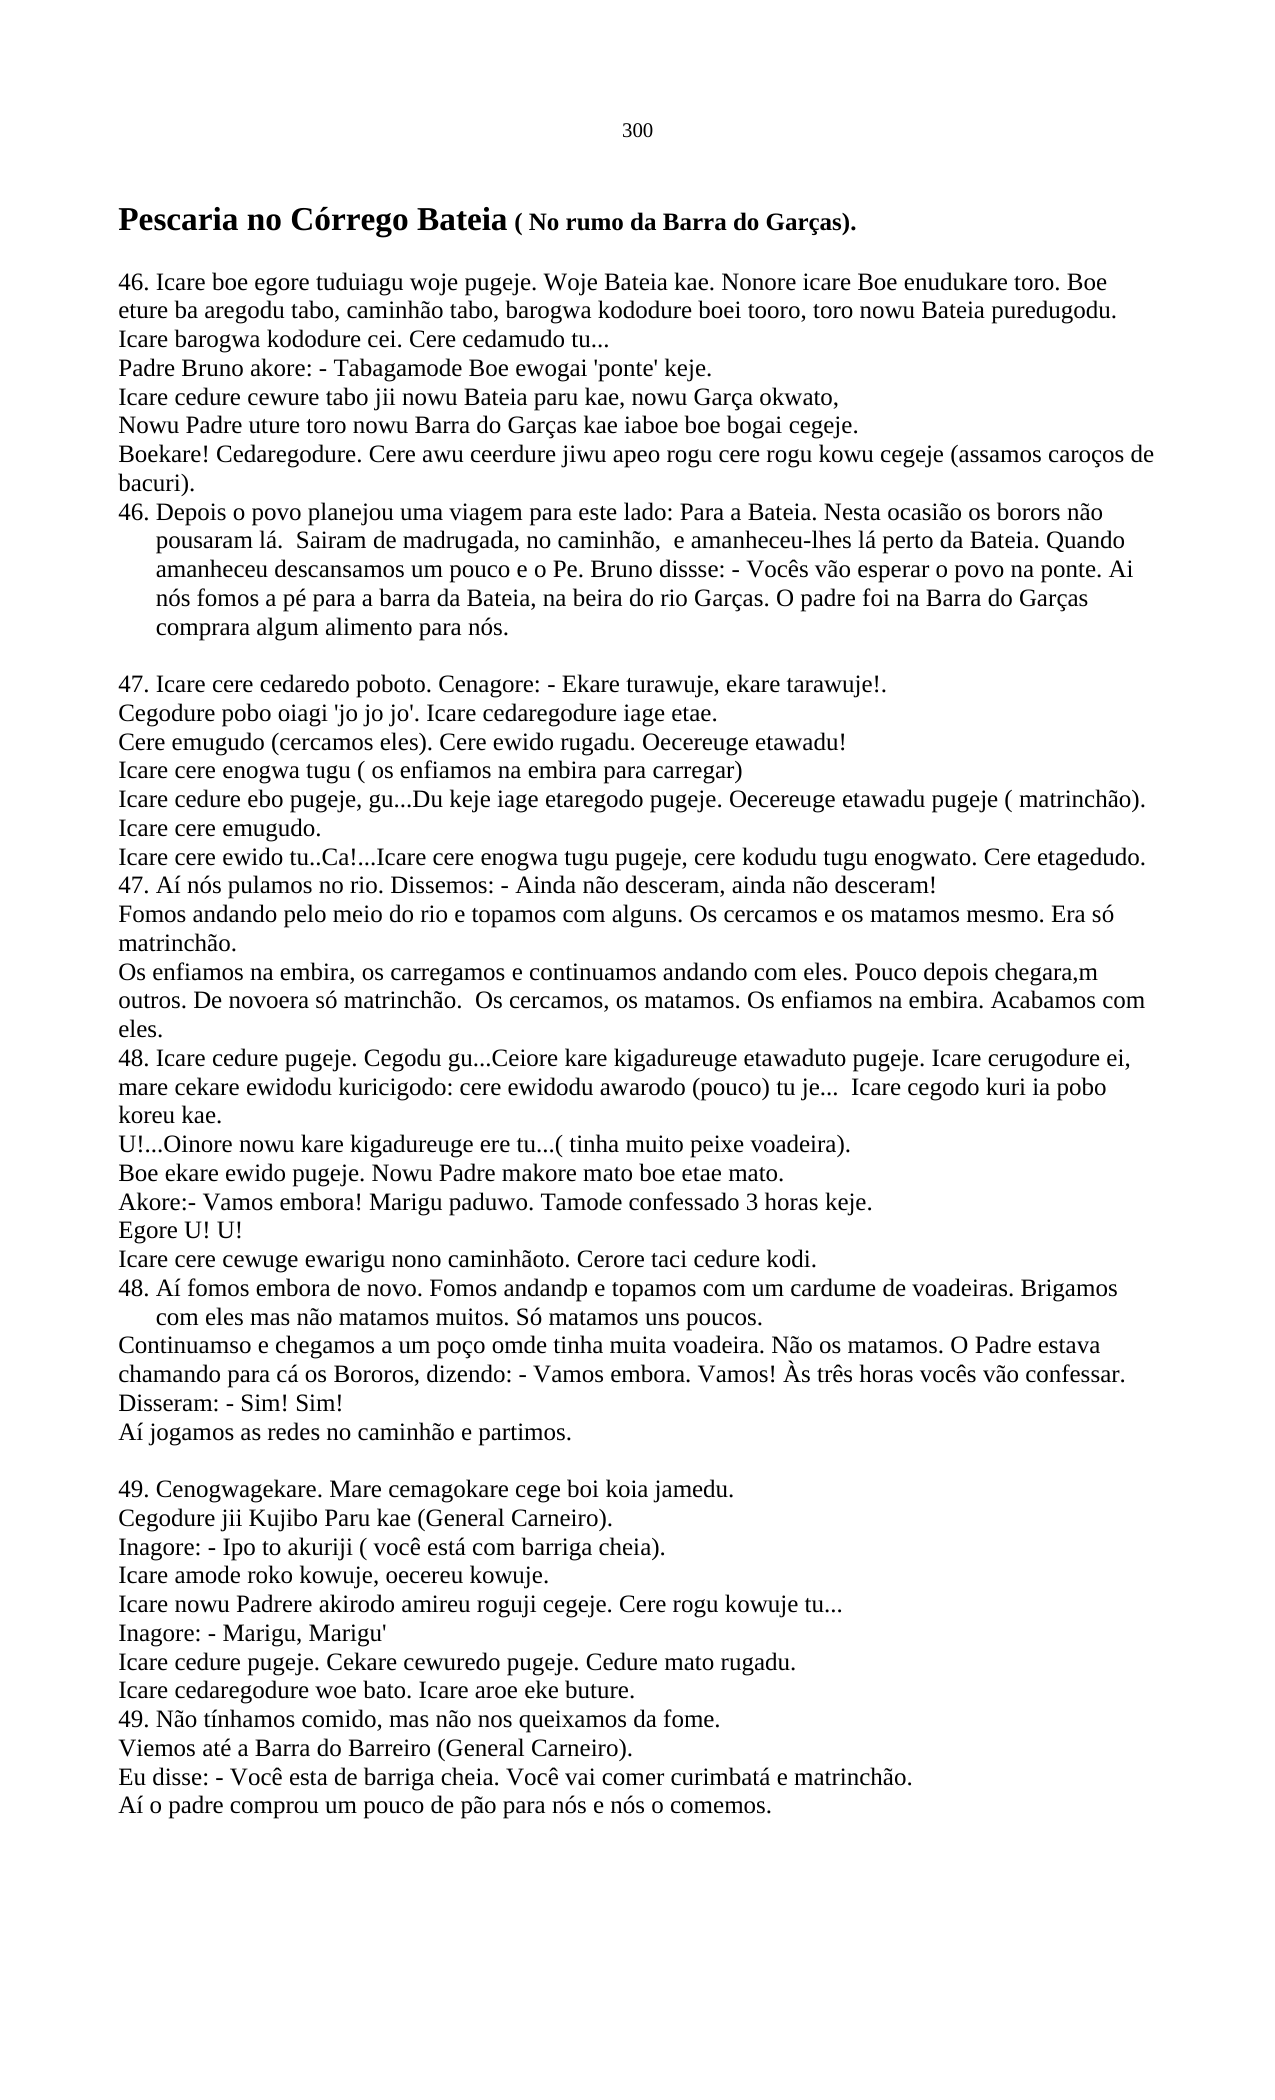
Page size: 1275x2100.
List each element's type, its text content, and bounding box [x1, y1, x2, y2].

text Padre Bruno akore: - Tabagamode Boe ewogai 'ponte' keje. [118, 353, 1157, 382]
text Icare cere ewido tu..Ca!...Icare cere enogwa tugu pugeje, cere kodudu tugu enogwato. Cere etagedudo. [118, 842, 1157, 871]
list Aí fomos embora de novo. Fomos andandp e topamos com um cardume de voadeiras. Brigamos com eles mas não matamos muitos. Só matamos uns poucos. [118, 1273, 1157, 1331]
text U!...Oinore nowu kare kigadureuge ere tu...( tinha muito peixe voadeira). [118, 1129, 1157, 1158]
text Aí jogamos as redes no caminhão e partimos. [118, 1417, 1157, 1446]
text Icare cere cewuge ewarigu nono caminhãoto. Cerore taci cedure kodi. [118, 1244, 1157, 1273]
text Viemos até a Barra do Barreiro (General Carneiro). [118, 1733, 1157, 1762]
text Icare cedure ebo pugeje, gu...Du keje iage etaregodo pugeje. Oecereuge etawadu pugeje ( matrinchão). Icare cere emugudo. [118, 784, 1157, 842]
text Fomos andando pelo meio do rio e topamos com alguns. Os cercamos e os matamos mesmo. Era só matrinchão. [118, 899, 1157, 957]
text Icare cere enogwa tugu ( os enfiamos na embira para carregar) [118, 756, 1157, 784]
text Inagore: - Marigu, Marigu' [118, 1618, 1157, 1647]
text Cere emugudo (cercamos eles). Cere ewido rugadu. Oecereuge etawadu! [118, 727, 1157, 756]
text 49. Cenogwagekare. Mare cemagokare cege boi koia jamedu. [118, 1474, 1157, 1503]
text Continuamso e chegamos a um poço omde tinha muita voadeira. Não os matamos. O Padre estava chamando para cá os Bororos, dizendo: - Vamos embora. Vamos! Às três horas vocês vão confessar. [118, 1331, 1157, 1388]
list Depois o povo planejou uma viagem para este lado: Para a Bateia. Nesta ocasião os borors não pousaram lá. Sairam de madrugada, no caminhão, e amanheceu-lhes lá perto da Bateia. Quando amanheceu descansamos um pouco e o Pe. Bruno dissse: - Vocês vão esperar o povo na ponte. Ai nós fomos a pé para a barra da Bateia, na beira do rio Garças. O padre foi na Barra do Garças comprara algum alimento para nós. [118, 497, 1157, 641]
text 48. Icare cedure pugeje. Cegodu gu...Ceiore kare kigadureuge etawaduto pugeje. Icare cerugodure ei, mare cekare ewidodu kuricigodo: cere ewidodu awarodo (pouco) tu je... Icare cegodo kuri ia pobo koreu kae. [118, 1043, 1157, 1129]
text 46. Icare boe egore tuduiagu woje pugeje. Woje Bateia kae. Nonore icare Boe enudukare toro. Boe eture ba aregodu tabo, caminhão tabo, barogwa kododure boei tooro, toro nowu Bateia puredugodu. Icare barogwa kododure cei. Cere cedamudo tu... [118, 267, 1157, 353]
text Eu disse: - Você esta de barriga cheia. Você vai comer curimbatá e matrinchão. [118, 1762, 1157, 1791]
text Aí o padre comprou um pouco de pão para nós e nós o comemos. [118, 1791, 1157, 1819]
text 47. Aí nós pulamos no rio. Dissemos: - Ainda não desceram, ainda não desceram! [118, 871, 1157, 899]
text 47. Icare cere cedaredo poboto. Cenagore: - Ekare turawuje, ekare tarawuje!. [118, 669, 1157, 698]
text Inagore: - Ipo to akuriji ( você está com barriga cheia). [118, 1532, 1157, 1561]
text Icare nowu Padrere akirodo amireu roguji cegeje. Cere rogu kowuje tu... [118, 1589, 1157, 1618]
list Não tínhamos comido, mas não nos queixamos da fome. [118, 1704, 1157, 1733]
text Disseram: - Sim! Sim! [118, 1388, 1157, 1417]
text Icare amode roko kowuje, oecereu kowuje. [118, 1561, 1157, 1589]
text Icare cedure cewure tabo jii nowu Bateia paru kae, nowu Garça okwato, [118, 382, 1157, 411]
text Egore U! U! [118, 1216, 1157, 1244]
text Icare cedaregodure woe bato. Icare aroe eke buture. [118, 1676, 1157, 1704]
text Boe ekare ewido pugeje. Nowu Padre makore mato boe etae mato. [118, 1158, 1157, 1187]
text Cegodure pobo oiagi 'jo jo jo'. Icare cedaregodure iage etae. [118, 698, 1157, 727]
text Boekare! Cedaregodure. Cere awu ceerdure jiwu apeo rogu cere rogu kowu cegeje (assamos caroços de bacuri). [118, 439, 1157, 497]
text Pescaria no Córrego Bateia ( No rumo da Barra do Garças). [118, 200, 1157, 238]
text Os enfiamos na embira, os carregamos e continuamos andando com eles. Pouco depois chegara,m outros. De novoera só matrinchão. Os cercamos, os matamos. Os enfiamos na embira. Acabamos com eles. [118, 957, 1157, 1043]
text Nowu Padre uture toro nowu Barra do Garças kae iaboe boe bogai cegeje. [118, 411, 1157, 439]
text Icare cedure pugeje. Cekare cewuredo pugeje. Cedure mato rugadu. [118, 1647, 1157, 1676]
text Akore:- Vamos embora! Marigu paduwo. Tamode confessado 3 horas keje. [118, 1187, 1157, 1216]
text Cegodure jii Kujibo Paru kae (General Carneiro). [118, 1503, 1157, 1532]
